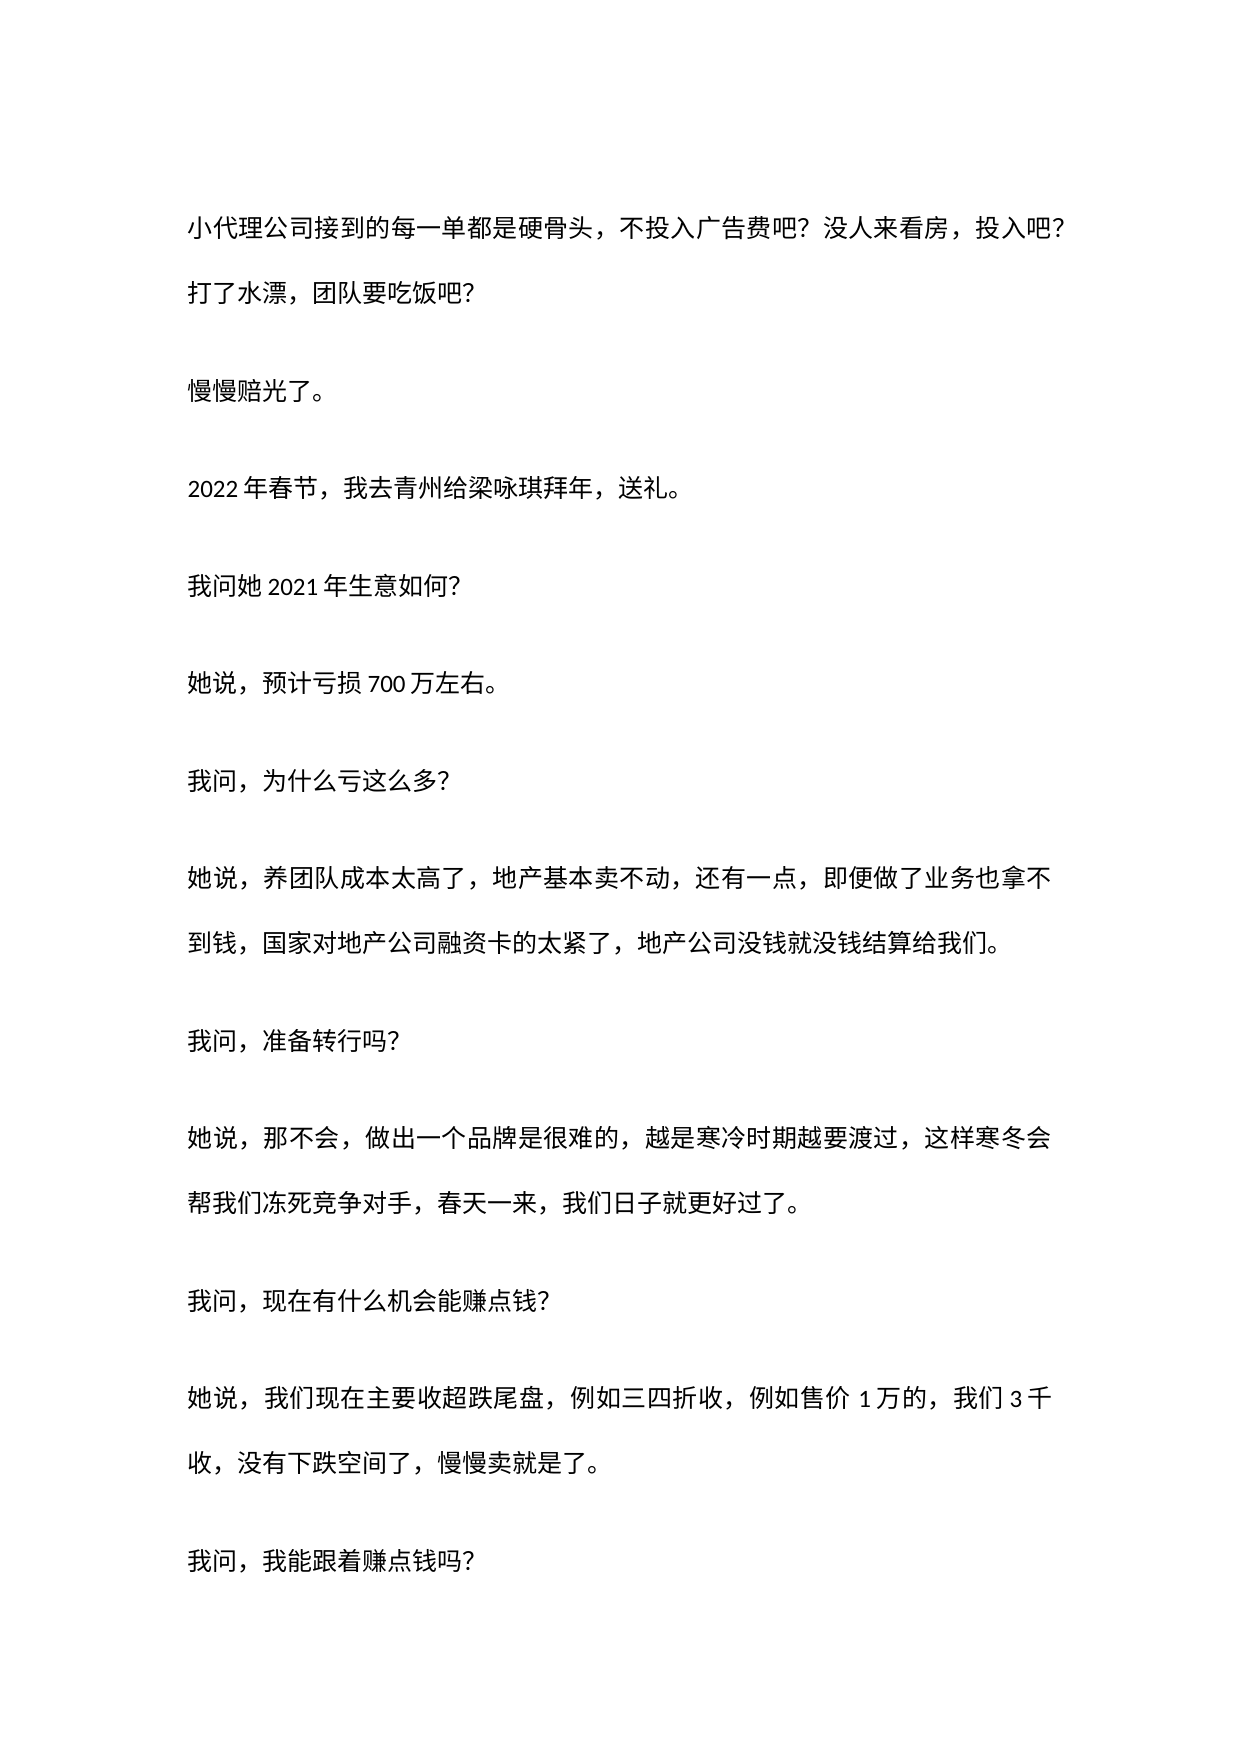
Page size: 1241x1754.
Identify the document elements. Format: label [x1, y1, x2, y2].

text [187, 162, 1053, 1592]
